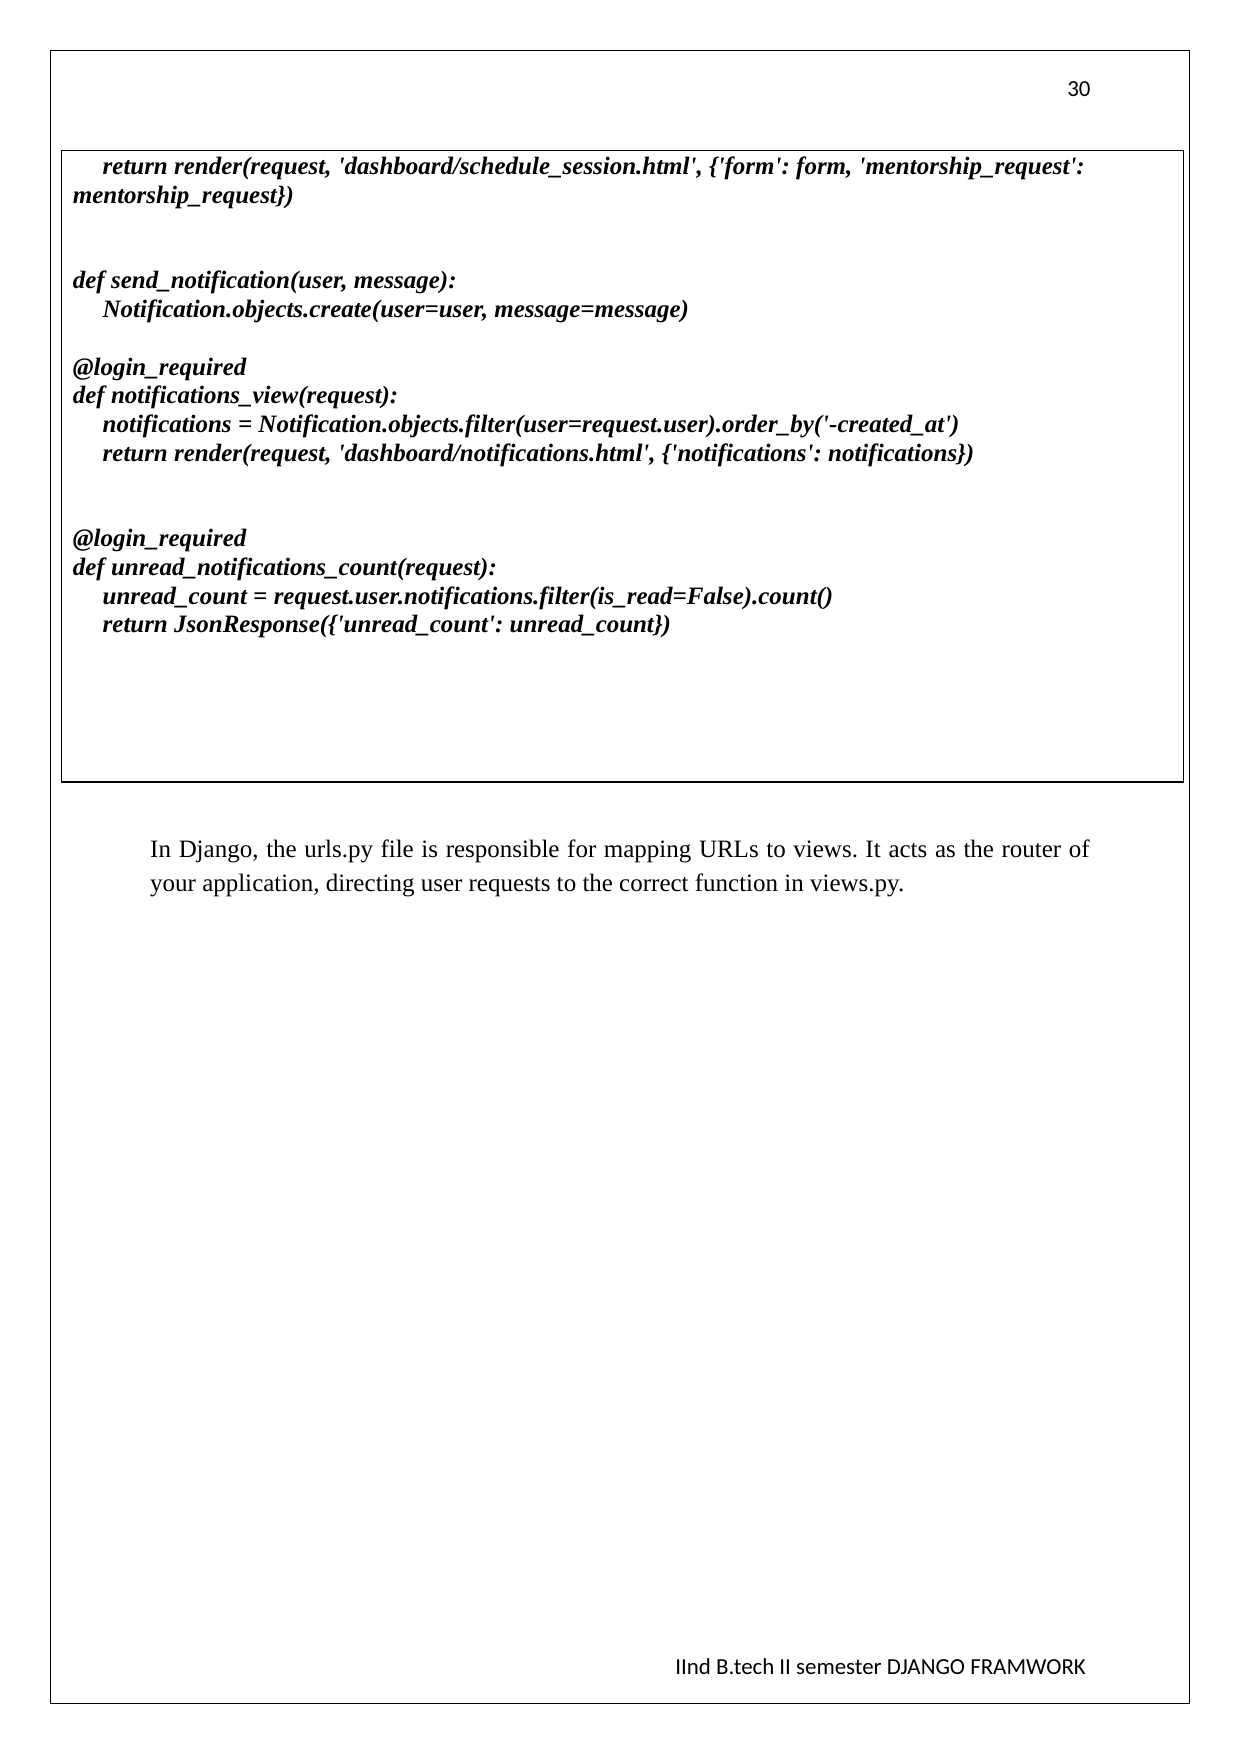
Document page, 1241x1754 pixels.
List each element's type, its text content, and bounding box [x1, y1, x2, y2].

text In Django, the urls.py file is responsible for mapping URLs to views. It acts as the router of your application, directing user requests to the correct function in views.py. [150, 834, 1090, 897]
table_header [62, 151, 1183, 781]
